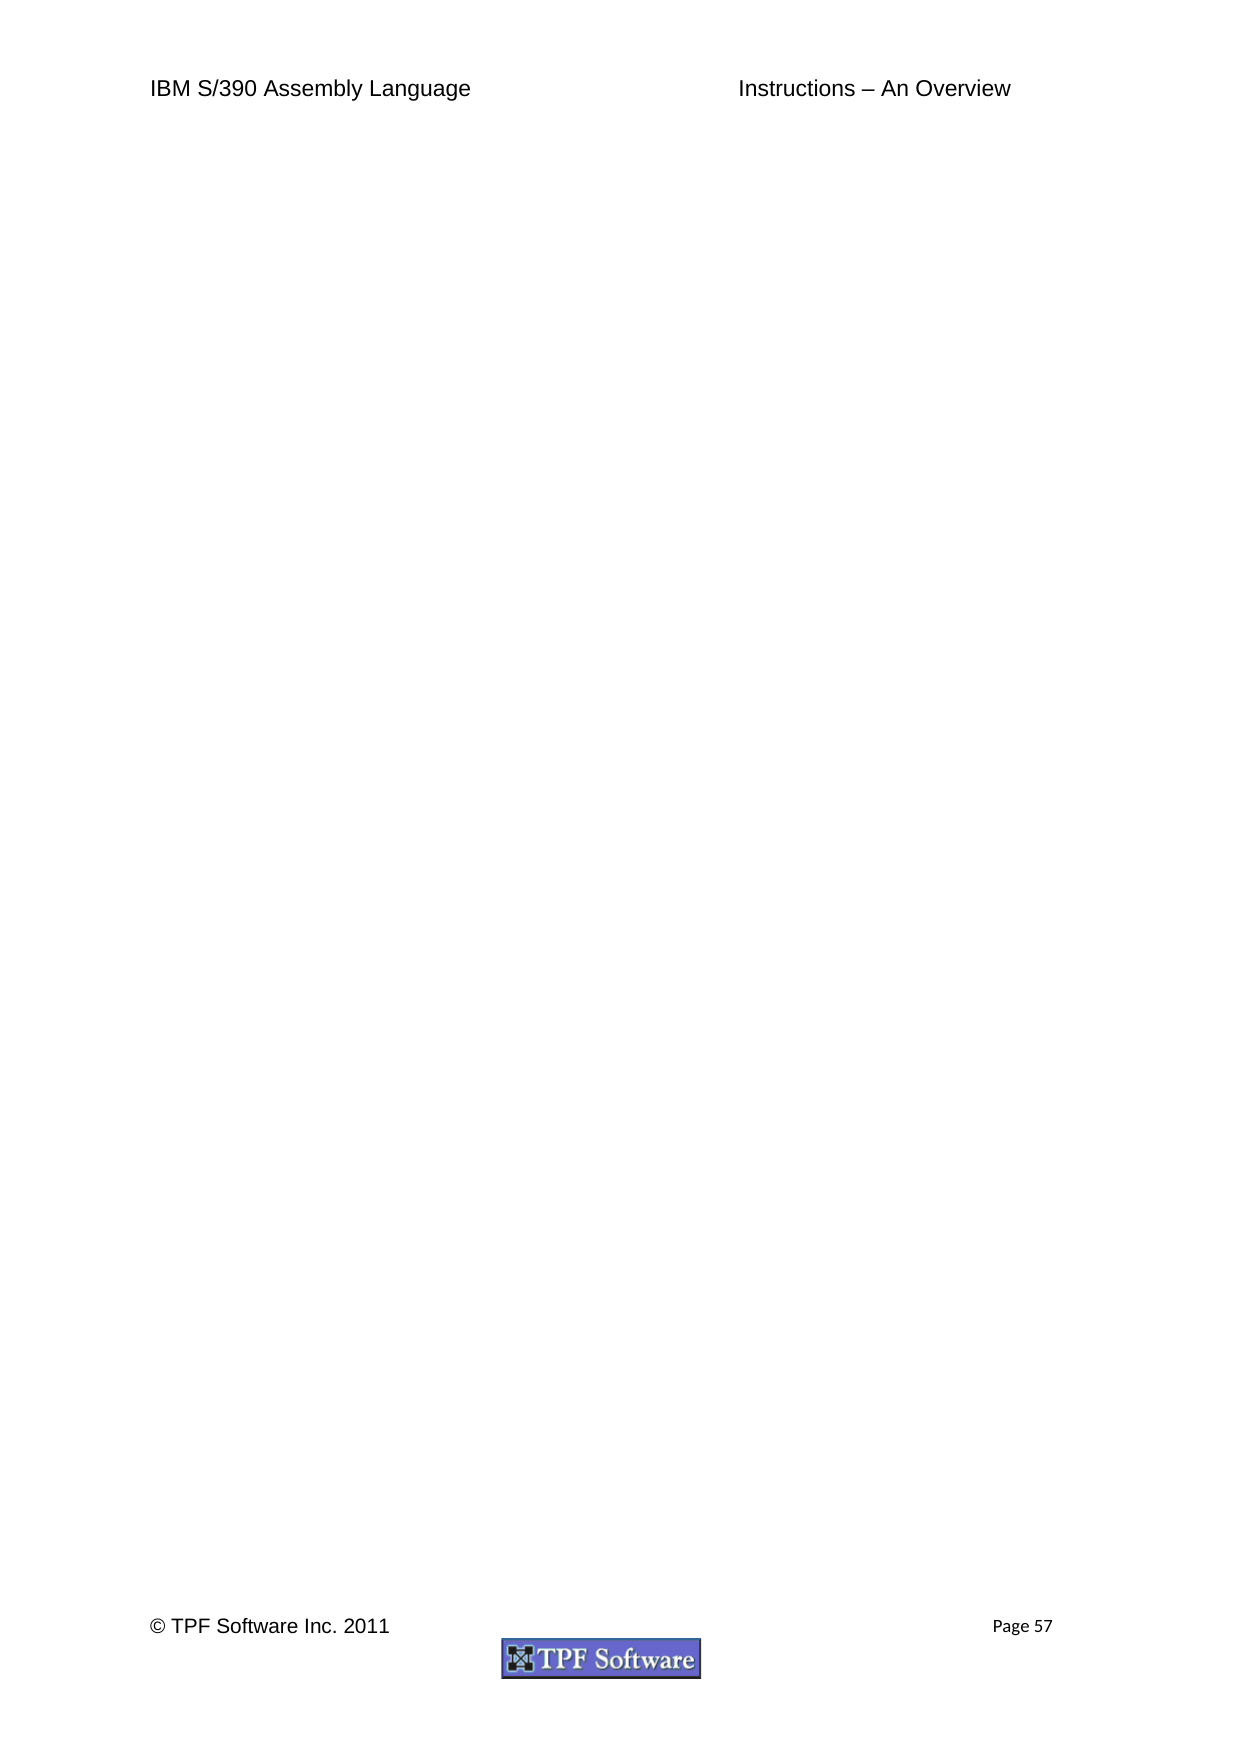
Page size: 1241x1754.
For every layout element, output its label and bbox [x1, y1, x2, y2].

picture [501, 1638, 702, 1679]
